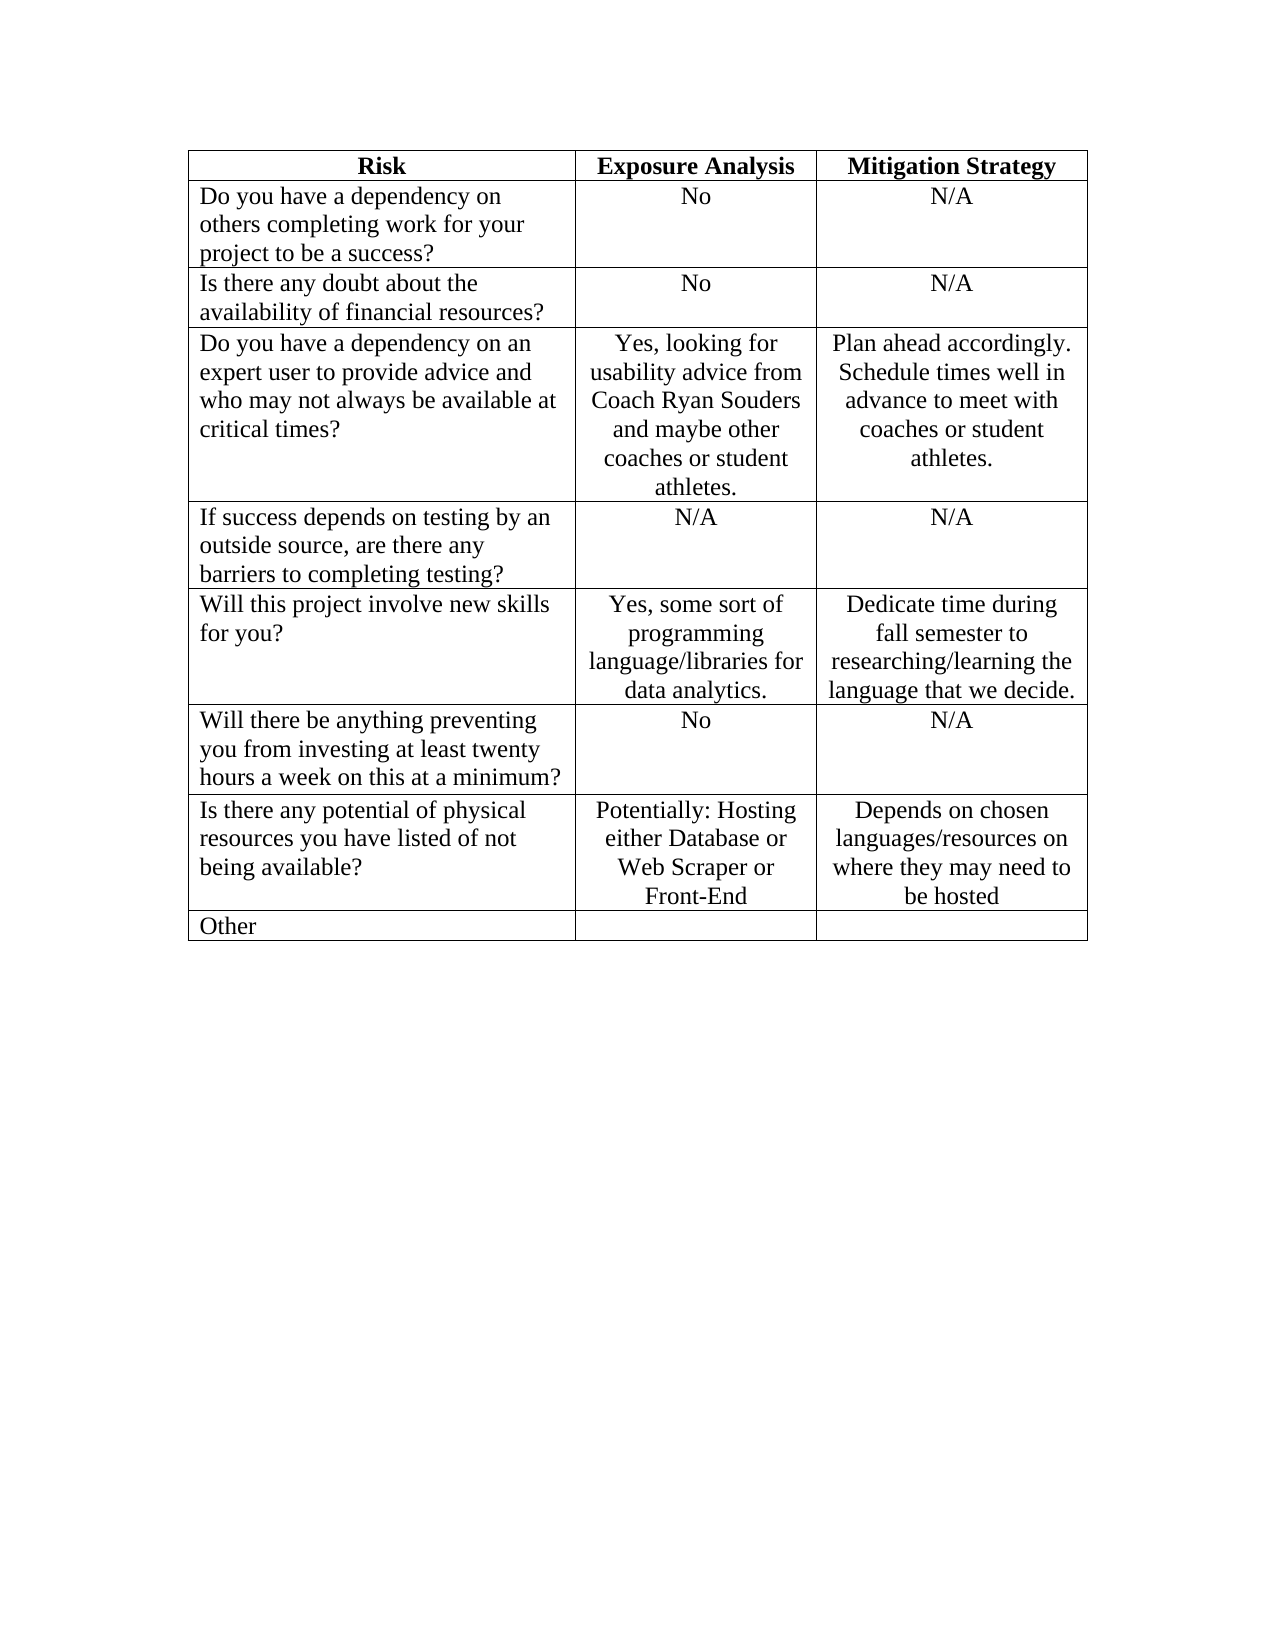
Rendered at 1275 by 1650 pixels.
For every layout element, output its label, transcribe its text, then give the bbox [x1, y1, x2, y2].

table_cell Depends on chosen languages/resources on where they may need to be hosted [817, 795, 1087, 910]
table_cell Do you have a dependency on an expert user to provide advice and who may not always be available at critical times? [189, 328, 575, 501]
table_cell Plan ahead accordingly. Schedule times well in advance to meet with coaches or student athletes. [817, 328, 1087, 501]
table_cell No [576, 181, 816, 267]
table_cell No [576, 705, 816, 794]
table_cell Other [189, 911, 575, 939]
table_header Exposure Analysis [576, 151, 816, 180]
table_cell N/A [817, 268, 1087, 327]
table_cell N/A [817, 181, 1087, 267]
table_cell Do you have a dependency on others completing work for your project to be a success? [189, 181, 575, 267]
table_cell [576, 911, 816, 939]
table_cell N/A [576, 502, 816, 588]
table_cell Is there any potential of physical resources you have listed of not being available? [189, 795, 575, 910]
table_cell Yes, looking for usability advice from Coach Ryan Souders and maybe other coaches or student athletes. [576, 328, 816, 501]
table_cell N/A [817, 705, 1087, 794]
table_header Risk [189, 151, 575, 180]
table_cell Yes, some sort of programming language/libraries for data analytics. [576, 589, 816, 704]
table_cell Potentially: Hosting either Database or Web Scraper or Front-End [576, 795, 816, 910]
table_cell Dedicate time during fall semester to researching/learning the language that we decide. [817, 589, 1087, 704]
table_cell Is there any doubt about the availability of financial resources? [189, 268, 575, 327]
table_cell No [576, 268, 816, 327]
table_cell Will there be anything preventing you from investing at least twenty hours a week on this at a minimum? [189, 705, 575, 794]
table_header Mitigation Strategy [817, 151, 1087, 180]
table_cell Will this project involve new skills for you? [189, 589, 575, 704]
table_cell [817, 911, 1087, 939]
table_cell If success depends on testing by an outside source, are there any barriers to completing testing? [189, 502, 575, 588]
table_cell N/A [817, 502, 1087, 588]
